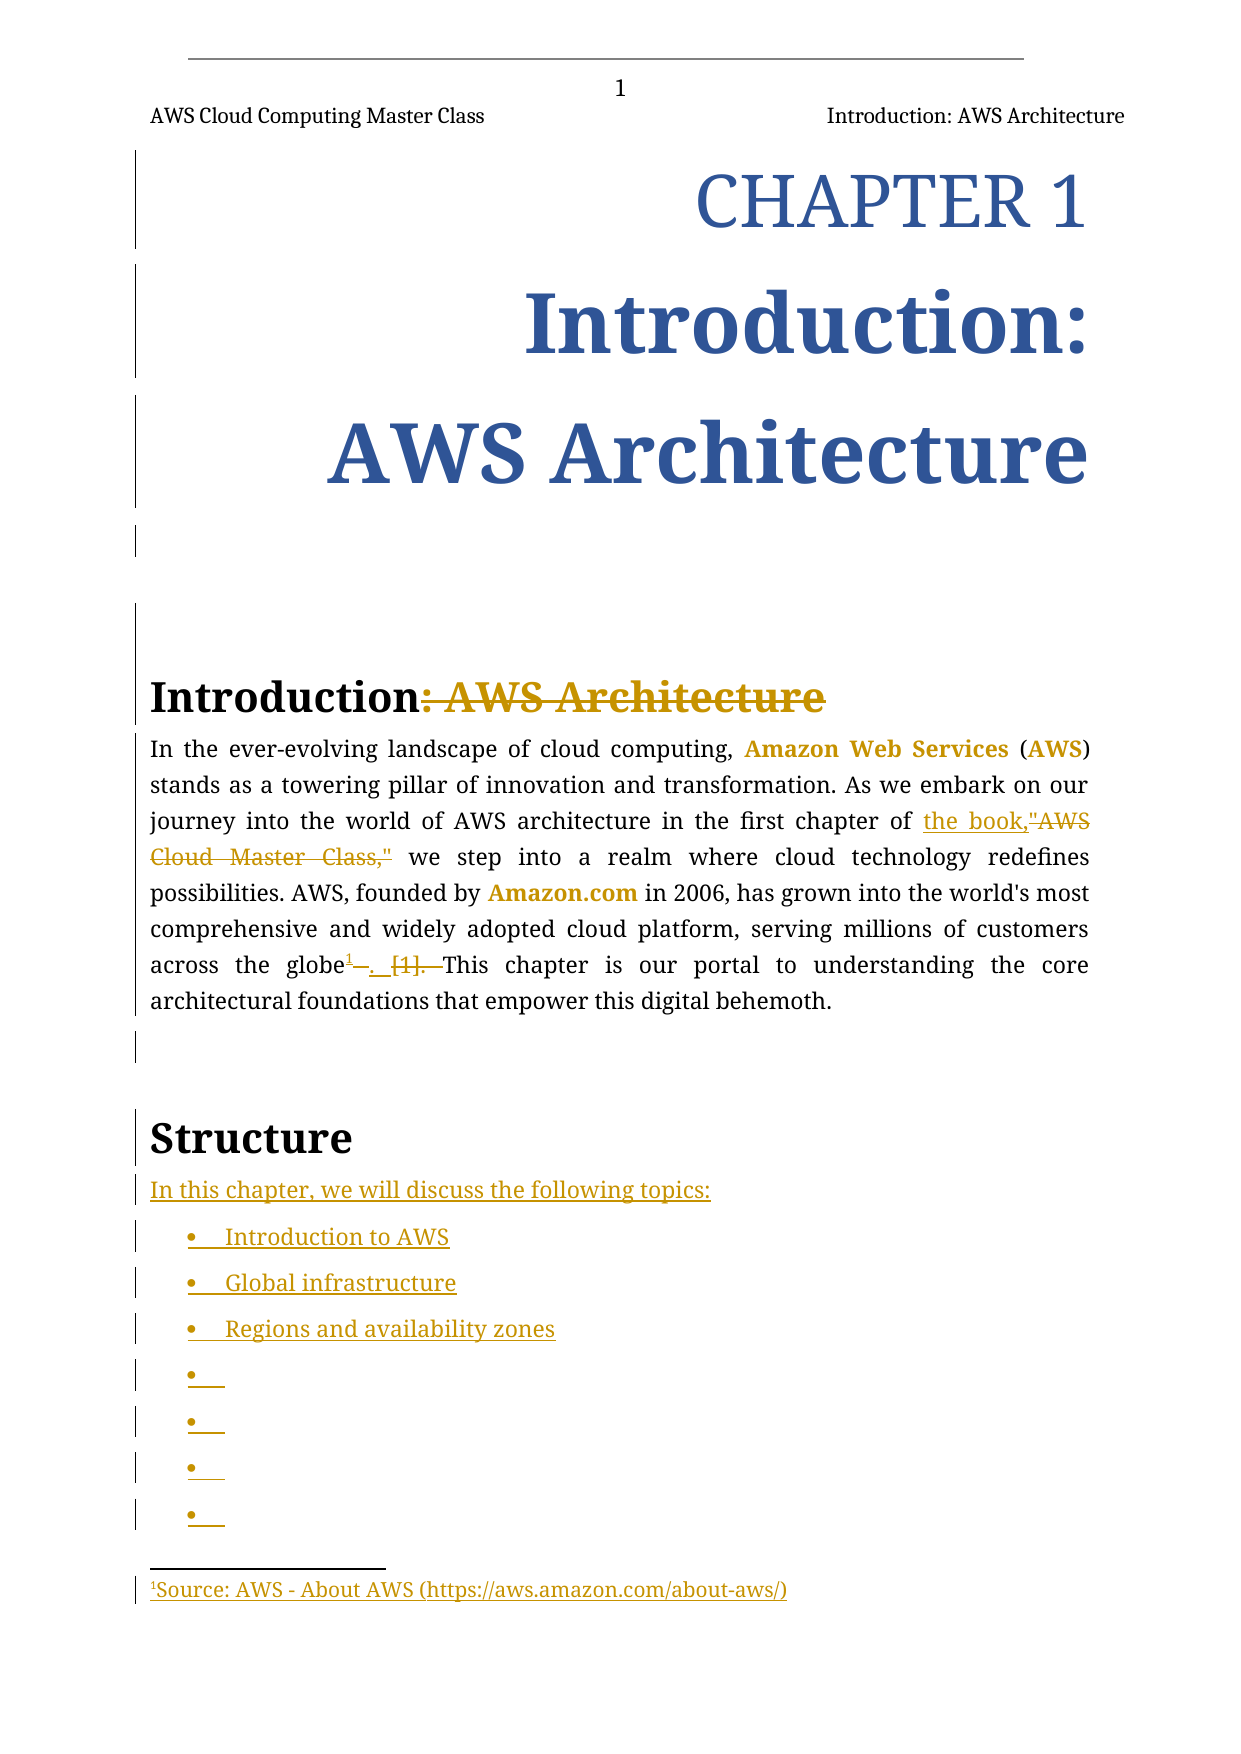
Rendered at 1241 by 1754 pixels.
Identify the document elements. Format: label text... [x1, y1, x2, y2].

title AWS Architecture [150, 395, 1090, 508]
text In the ever-evolving landscape of cloud computing, Amazon Web Services (AWS) stands as a towering pillar of innovation and transformation. As we embark on our journey into the world of AWS architecture in the first chapter of we step into a realm where cloud technology redefines possibilities. AWS, founded by Amazon.com in 2006, has grown into the world's most comprehensive and widely adopted cloud platform, serving millions of customers across the globeThis chapter is our portal to understanding the core architectural foundations that empower this digital behemoth. [150, 733, 1090, 1016]
title CHAPTER 1 [150, 150, 1090, 249]
subtitle Introduction [150, 603, 1090, 725]
title Introduction: [150, 264, 1090, 378]
subtitle Structure [150, 1109, 1090, 1166]
